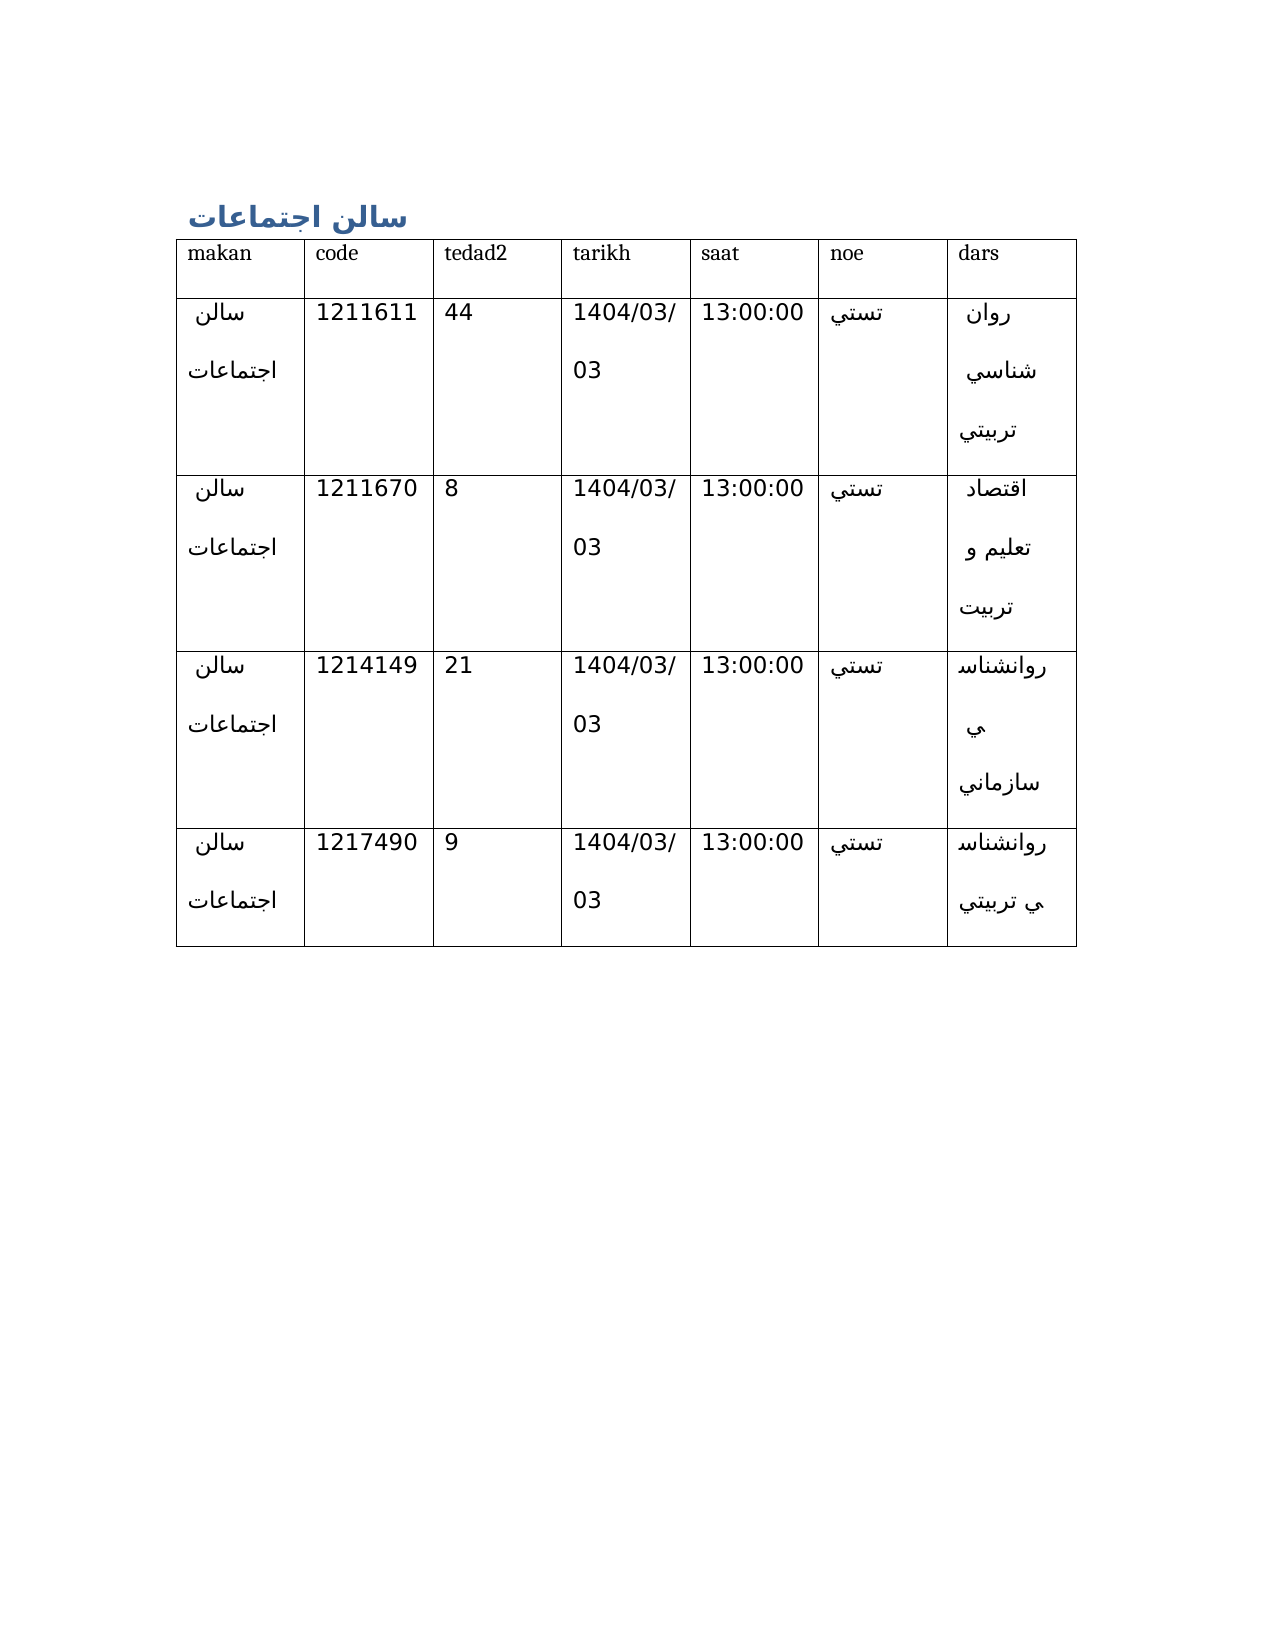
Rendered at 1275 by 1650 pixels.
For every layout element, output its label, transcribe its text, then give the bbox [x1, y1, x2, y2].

table_cell سالن اجتماعات [177, 476, 304, 651]
table_cell تستي [819, 652, 947, 828]
table_header tarikh [562, 240, 690, 298]
table_cell 13:00:00 [691, 476, 818, 651]
table_cell روانشناسي تربيتي [948, 829, 1076, 946]
table_cell 1404/03/03 [562, 652, 690, 828]
table_cell اقتصاد تعليم و تربيت [948, 476, 1076, 651]
table_cell سالن اجتماعات [177, 652, 304, 828]
table_cell 1217490 [305, 829, 433, 946]
table_header dars [948, 240, 1076, 298]
table_cell روان شناسي تربيتي [948, 299, 1076, 474]
table_cell 8 [434, 476, 561, 651]
table_cell 1404/03/03 [562, 476, 690, 651]
table_cell 44 [434, 299, 561, 474]
table_cell روانشناسي سازماني [948, 652, 1076, 828]
table_cell سالن اجتماعات [177, 299, 304, 474]
table_header noe [819, 240, 947, 298]
table_cell 1211611 [305, 299, 433, 474]
table_header makan [177, 240, 304, 298]
table_cell 13:00:00 [691, 829, 818, 946]
table_cell 13:00:00 [691, 652, 818, 828]
table_cell 1404/03/03 [562, 829, 690, 946]
table_cell تستي [819, 476, 947, 651]
table_cell تستي [819, 299, 947, 474]
table_header tedad2 [434, 240, 561, 298]
table_cell 21 [434, 652, 561, 828]
table_header saat [691, 240, 818, 298]
table_cell 1211670 [305, 476, 433, 651]
table_cell 9 [434, 829, 561, 946]
table_header code [305, 240, 433, 298]
table_cell سالن اجتماعات [177, 829, 304, 946]
table_cell تستي [819, 829, 947, 946]
table_cell 13:00:00 [691, 299, 818, 474]
subtitle سالن اجتماعات [187, 200, 1087, 234]
table_cell 1214149 [305, 652, 433, 828]
table_cell 1404/03/03 [562, 299, 690, 474]
